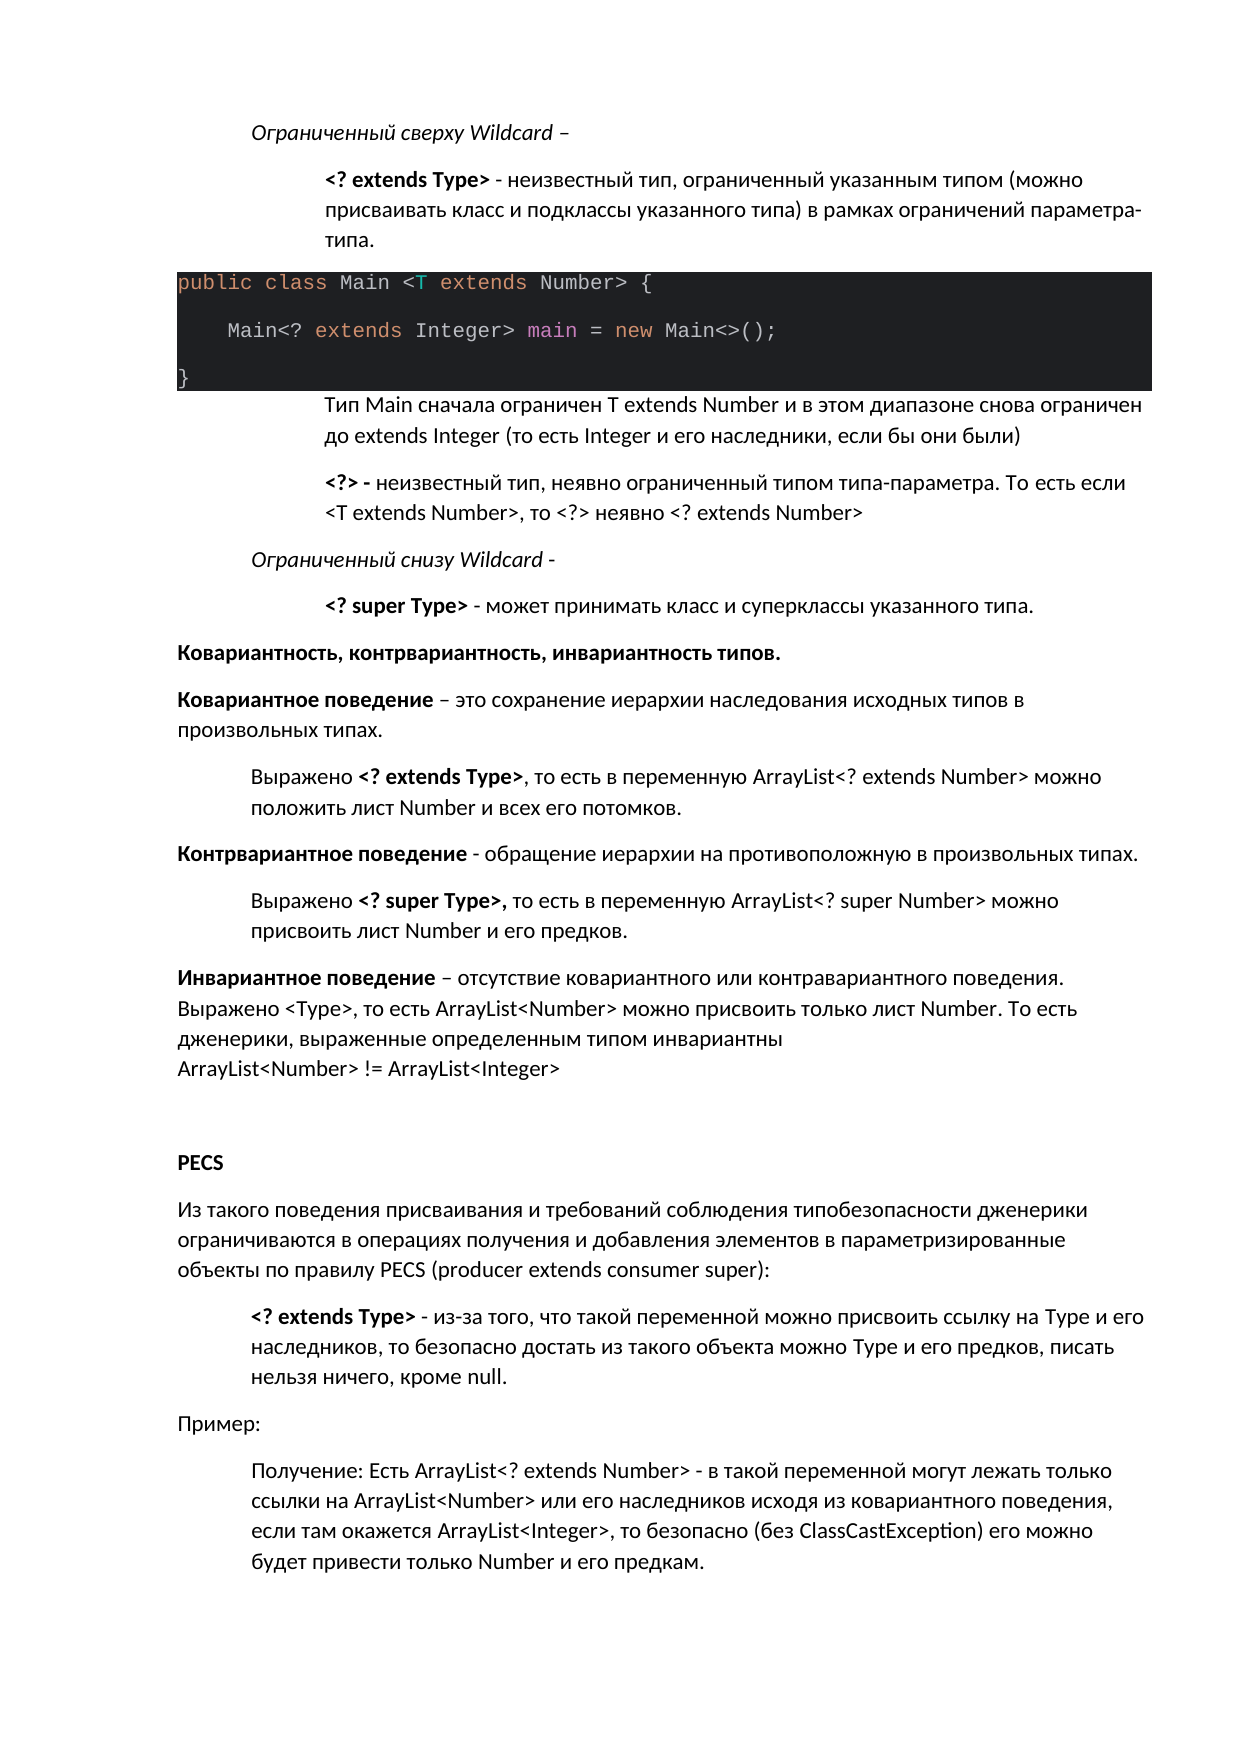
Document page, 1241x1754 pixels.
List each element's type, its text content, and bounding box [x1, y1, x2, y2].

text <? super Type> - может принимать класс и суперклассы указанного типа. [177, 592, 1152, 619]
text Тип Main сначала ограничен T extends Number и в этом диапазоне снова ограничен до extends Integer (то есть Integer и его наследники, если бы они были) [324, 391, 1152, 449]
text Ковариантность, контрвариантность, инвариантность типов. [177, 638, 1152, 666]
text Инвариантное поведение – отсутствие ковариантного или контравариантного поведения. Выражено <Type>, то есть ArrayList<Number> можно присвоить только лист Number. То есть дженерики, выраженные определенным типом инвариантны ArrayList<Number> != ArrayList<Integer> [177, 963, 1152, 1082]
text Получение: Есть ArrayList<? extends Number> - в такой переменной могут лежать только ссылки на ArrayList<Number> или его наследников исходя из ковариантного поведения, если там окажется ArrayList<Integer>, то безопасно (без ClassCastException) его можно будет привести только Number и его предкам. [251, 1456, 1152, 1575]
text PECS [177, 1148, 1152, 1176]
text <? extends Type> - из-за того, что такой переменной можно присвоить ссылку на Type и его наследников, то безопасно достать из такого объекта можно Type и его предков, писать нельзя ничего, кроме null. [251, 1302, 1152, 1390]
text <?> - неизвестный тип, неявно ограниченный типом типа-параметра. То есть если <T extends Number>, то <?> неявно <? extends Number> [325, 468, 1152, 526]
text Ограниченный снизу Wildcard - [177, 545, 1152, 573]
text Из такого поведения присваивания и требований соблюдения типобезопасности дженерики ограничиваются в операциях получения и добавления элементов в параметризированные объекты по правилу PECS (producer extends consumer super): [177, 1195, 1152, 1283]
text Выражено <? super Type>, то есть в переменную ArrayList<? super Number> можно присвоить лист Number и его предков. [251, 886, 1152, 944]
text Ковариантное поведение – это сохранение иерархии наследования исходных типов в произвольных типах. [177, 685, 1152, 743]
text <? extends Type> - неизвестный тип, ограниченный указанным типом (можно присваивать класс и подклассы указанного типа) в рамках ограничений параметра-типа. [325, 165, 1152, 253]
text Контрвариантное поведение - обращение иерархии на противоположную в произвольных типах. [177, 839, 1152, 867]
text Пример: [177, 1409, 1152, 1437]
text public class Main <T extends Number> { Main<? extends Integer> main = new Main<>(); } [177, 272, 1152, 391]
text Выражено <? extends Type>, то есть в переменную ArrayList<? extends Number> можно положить лист Number и всех его потомков. [251, 762, 1152, 821]
text Ограниченный сверху Wildcard – [251, 118, 1152, 146]
